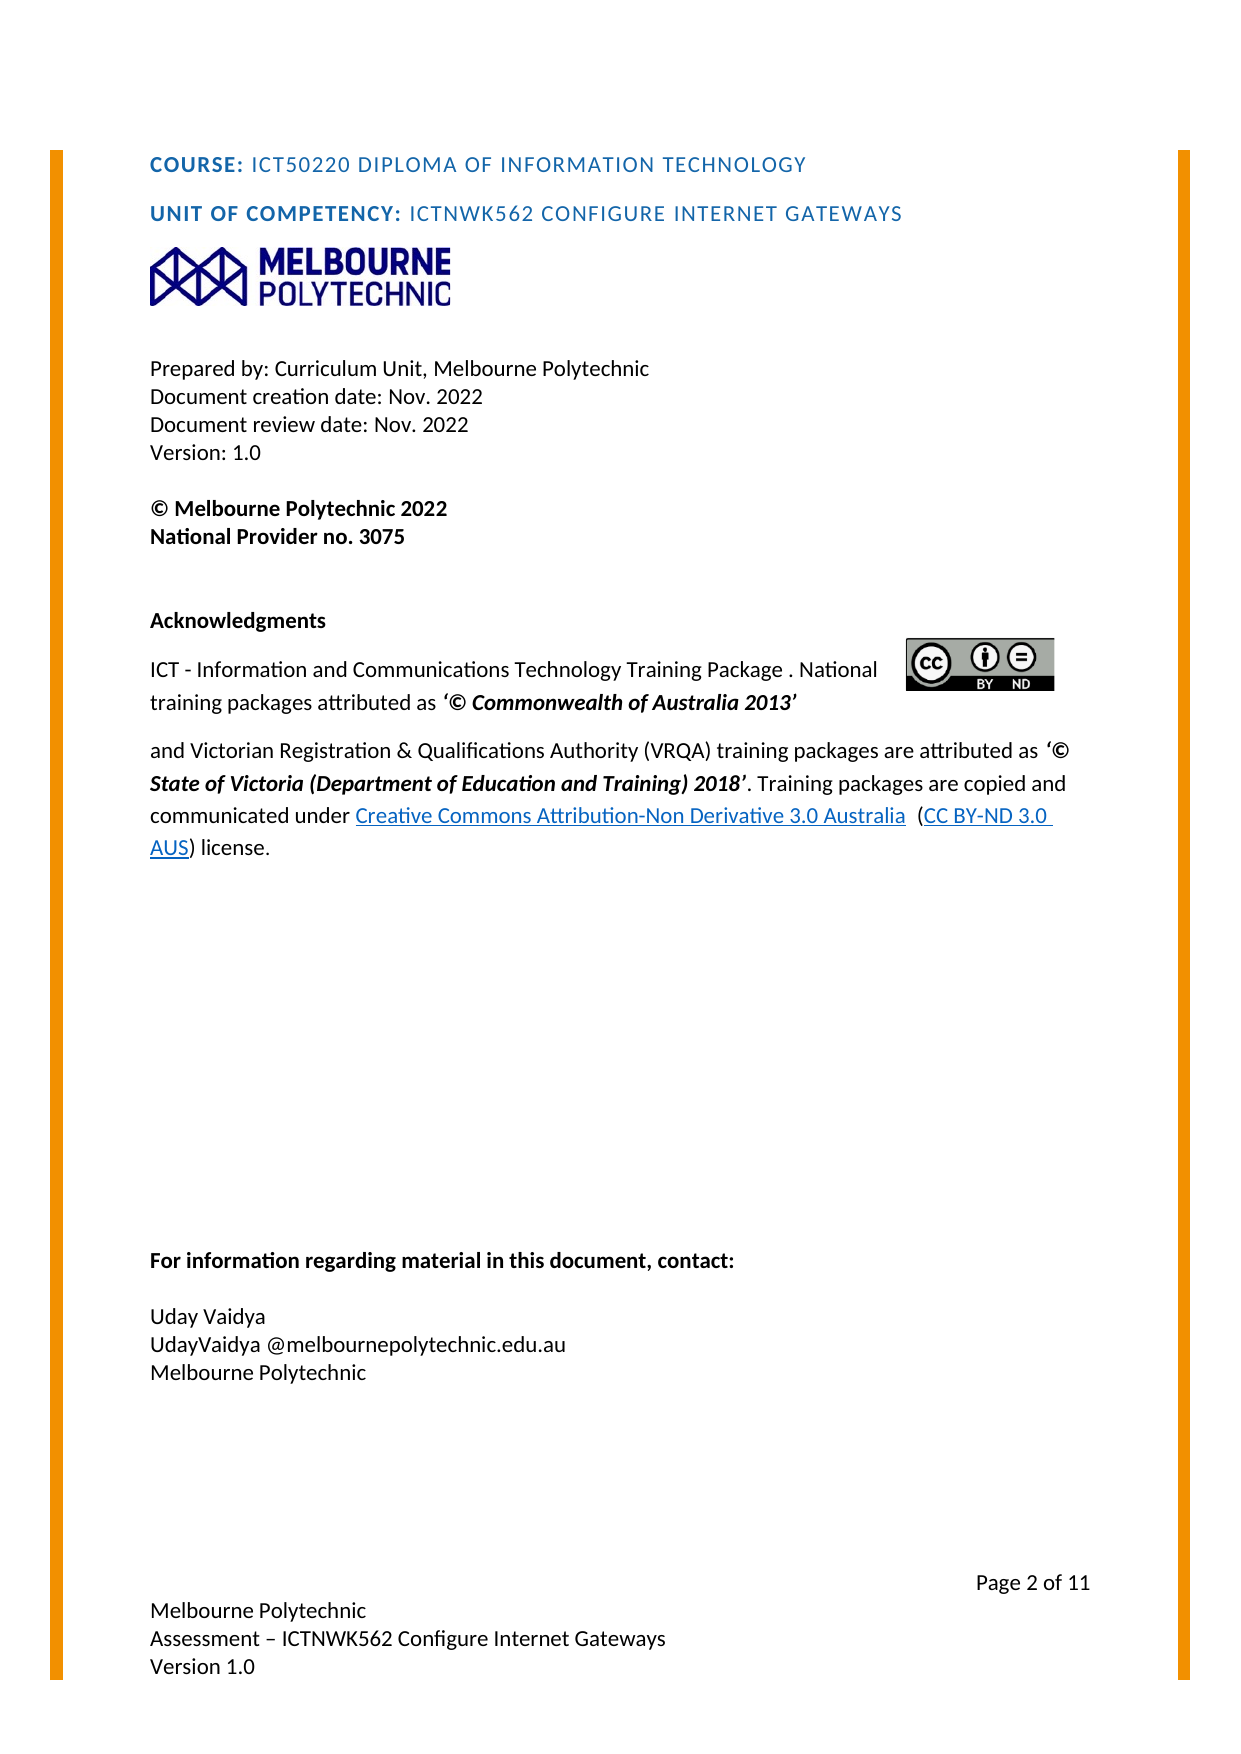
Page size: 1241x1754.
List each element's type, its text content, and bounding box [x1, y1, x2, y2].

text © Melbourne Polytechnic 2022 [150, 494, 1090, 522]
text For information regarding material in this document, contact: [150, 1246, 1090, 1274]
text Prepared by: Curriculum Unit, Melbourne Polytechnic [150, 354, 1090, 382]
subtitle Unit of competency: ICTNWK562 Configure Internet Gateways [150, 199, 1090, 227]
text National Provider no. 3075 [150, 522, 1090, 551]
text Melbourne Polytechnic [150, 1358, 1090, 1386]
text ICT - Information and Communications Technology Training Package . National training packages attributed as ‘© Commonwealth of Australia 2013’ [150, 655, 1090, 716]
text UdayVaidya @melbournepolytechnic.edu.au [150, 1330, 1090, 1358]
text and Victorian Registration & Qualifications Authority (VRQA) training packages are attributed as ‘© State of Victoria (Department of Education and Training) 2018’. Training packages are copied and communicated under Creative Commons Attribution-Non Derivative 3.0 Australia (CC BY-ND 3.0 AUS) license. [150, 736, 1090, 861]
text Document review date: Nov. 2022 [150, 410, 1090, 438]
text Uday Vaidya [150, 1302, 1090, 1330]
text Acknowledgments [150, 607, 1090, 634]
picture [904, 637, 1054, 691]
text Version: 1.0 [150, 438, 1090, 466]
text Document creation date: Nov. 2022 [150, 382, 1090, 410]
picture [150, 247, 451, 306]
subtitle Course: ICT50220 Diploma of Information Technology [150, 150, 1090, 178]
